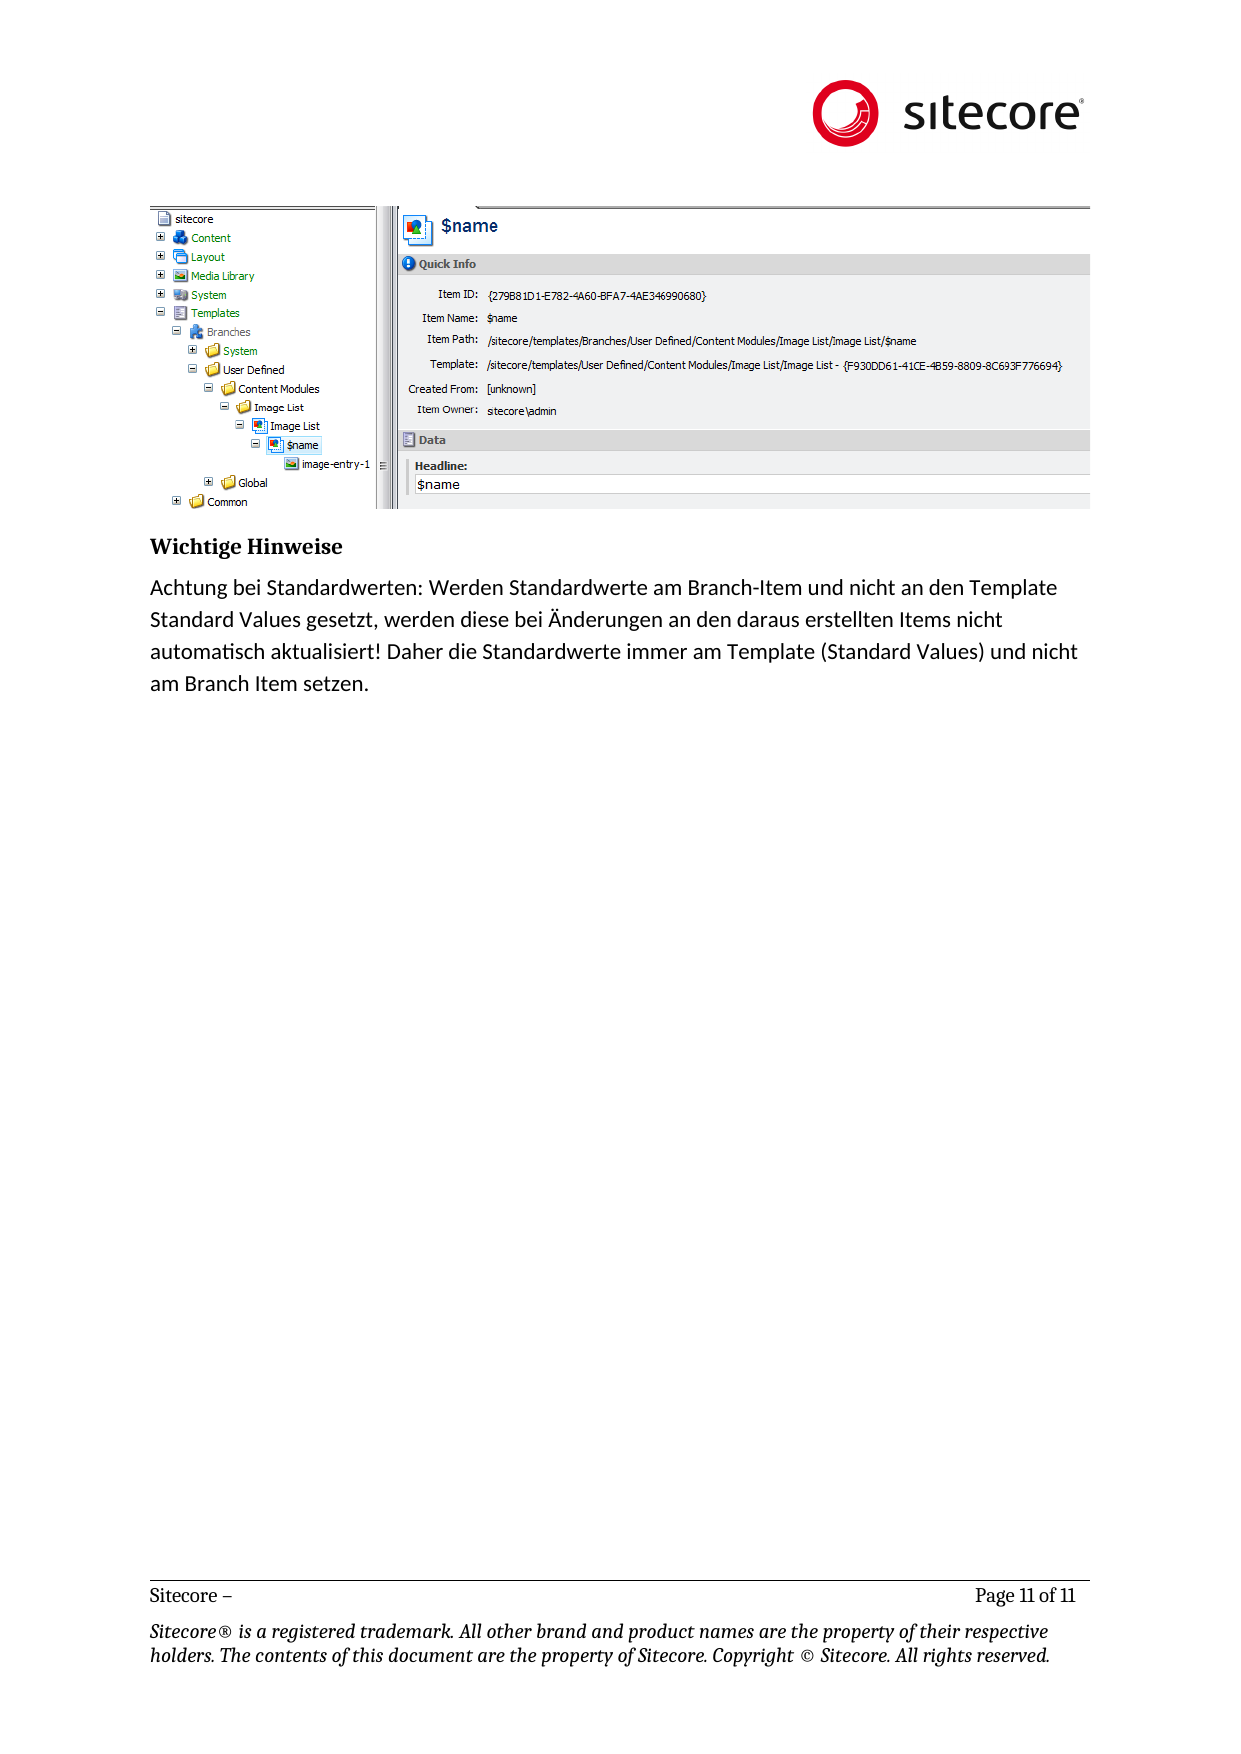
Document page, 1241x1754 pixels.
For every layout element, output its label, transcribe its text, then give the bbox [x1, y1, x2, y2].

picture [806, 73, 1091, 153]
subtitle Wichtige Hinweise [150, 534, 1090, 560]
picture [150, 206, 1091, 509]
text Achtung bei Standardwerten: Werden Standardwerte am Branch-Item und nicht an den Template Standard Values gesetzt, werden diese bei Änderungen an den daraus erstellten Items nicht automatisch aktualisiert! Daher die Standardwerte immer am Template (Standard Values) und nicht am Branch Item setzen. [150, 573, 1090, 697]
